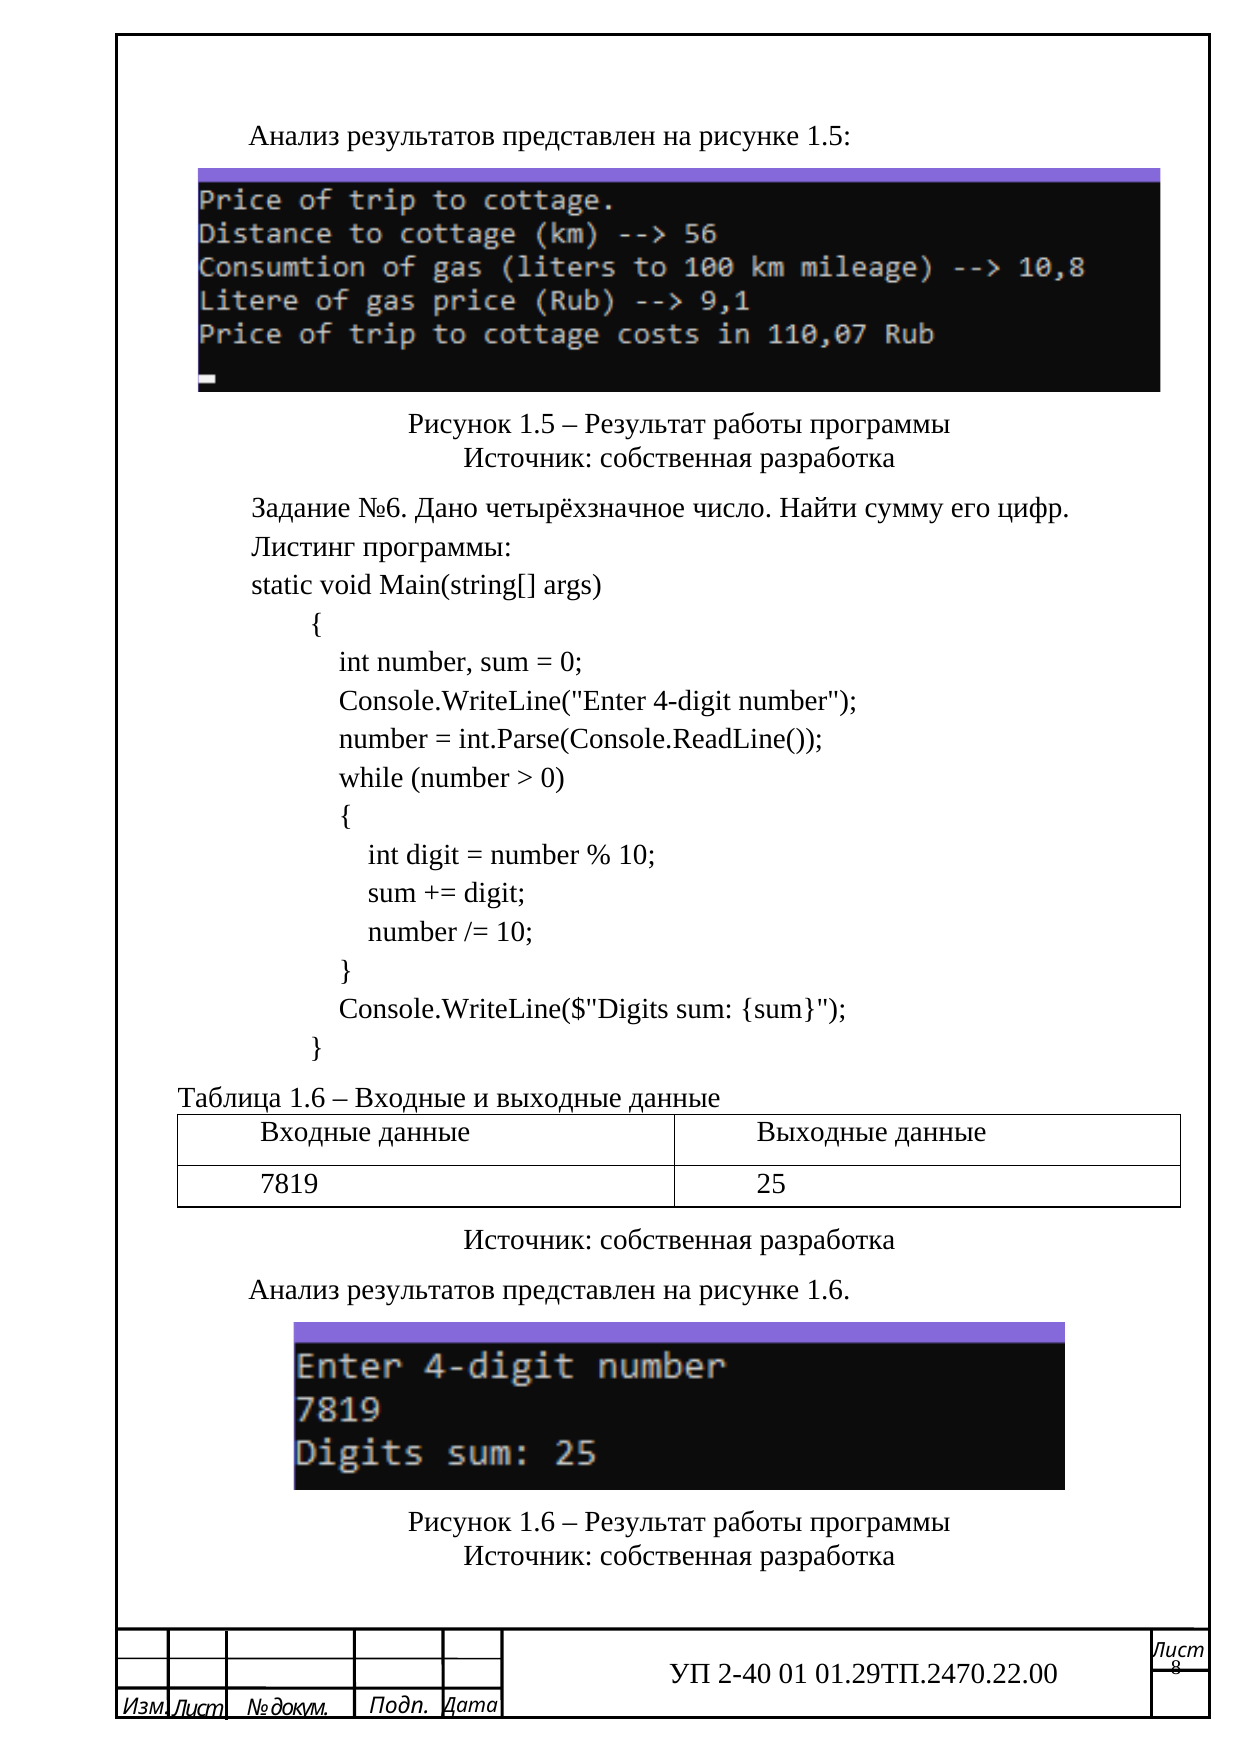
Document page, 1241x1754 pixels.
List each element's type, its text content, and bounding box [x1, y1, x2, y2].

text Console.WriteLine("Enter 4-digit number"); [177, 683, 1181, 716]
text while (number > 0) [177, 760, 1181, 793]
text Задание №6. Дано четырёхзначное число. Найти сумму его цифр. [177, 490, 1181, 524]
text { [177, 798, 1181, 832]
text Листинг программы: [177, 529, 1181, 562]
text int digit = number % 10; [177, 837, 1181, 871]
picture [293, 1322, 1065, 1490]
text Источник: собственная разработка [177, 440, 1181, 473]
table_cell 25 [675, 1166, 1180, 1206]
text Источник: собственная разработка [177, 1538, 1181, 1571]
text Рисунок 1.5 – Результат работы программы [177, 406, 1181, 440]
text Таблица 1.6 – Входные и выходные данные [177, 1080, 1181, 1113]
text { [177, 606, 1181, 639]
table_cell 7819 [178, 1166, 674, 1206]
text int number, sum = 0; [177, 644, 1181, 678]
text static void Main(string[] args) [177, 567, 1181, 601]
text number /= 10; [177, 914, 1181, 948]
text sum += digit; [177, 876, 1181, 909]
text Источник: собственная разработка [177, 1222, 1181, 1256]
text Анализ результатов представлен на рисунке 1.6. [177, 1272, 1181, 1306]
table_header Входные данные [178, 1115, 674, 1165]
text Анализ результатов представлен на рисунке 1.5: [177, 118, 1181, 152]
text number = int.Parse(Console.ReadLine()); [177, 721, 1181, 755]
picture [197, 168, 1161, 392]
text } [177, 1030, 1181, 1063]
text Console.WriteLine($"Digits sum: {sum}"); [177, 991, 1181, 1025]
text Рисунок 1.6 – Результат работы программы [177, 1504, 1181, 1538]
text } [177, 953, 1181, 986]
table_header Выходные данные [675, 1115, 1180, 1165]
